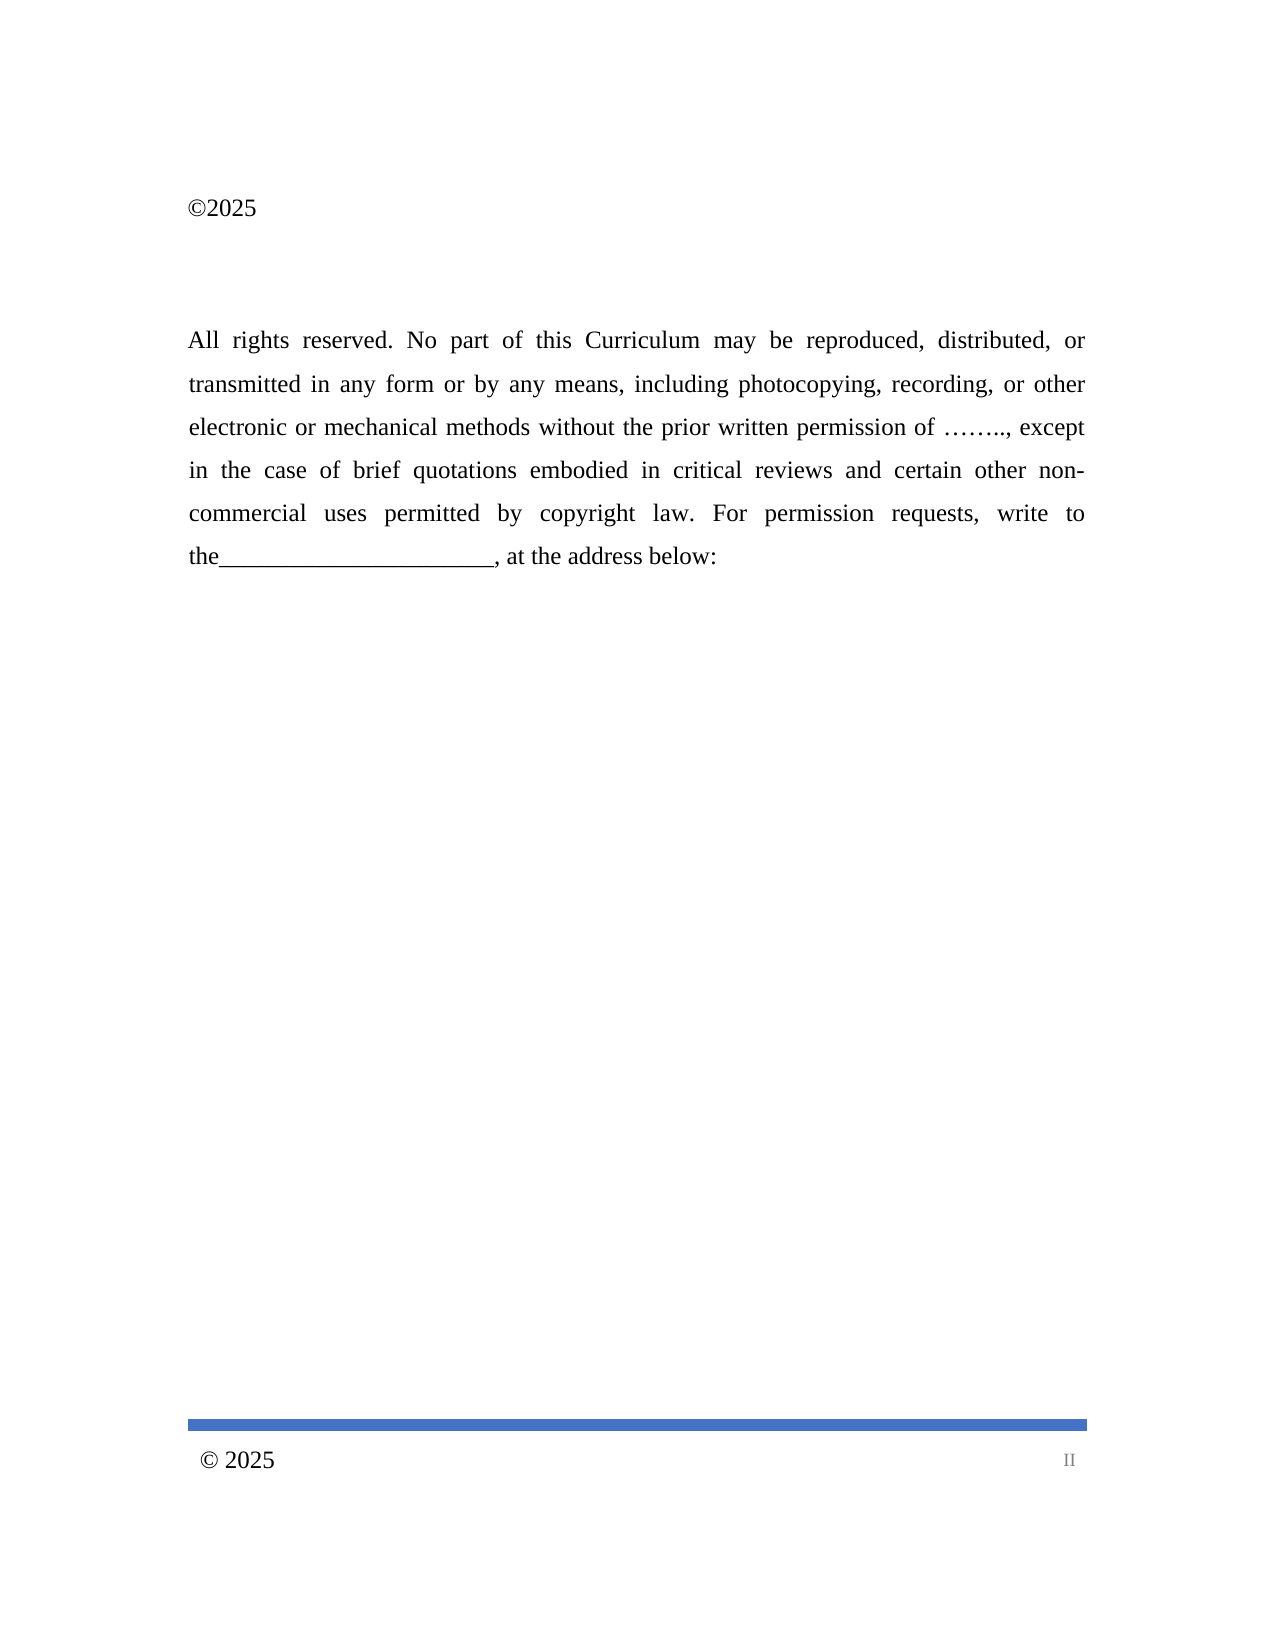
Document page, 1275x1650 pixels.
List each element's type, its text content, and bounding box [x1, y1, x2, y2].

text ©2025 [187, 193, 1087, 222]
text All rights reserved. No part of this Curriculum may be reproduced, distributed, or transmitted in any form or by any means, including photocopying, recording, or other electronic or mechanical methods without the prior written permission of …….., except in the case of brief quotations embodied in critical reviews and certain other non-commercial uses permitted by copyright law. For permission requests, write to the______________________, at the address below: [187, 326, 1086, 570]
